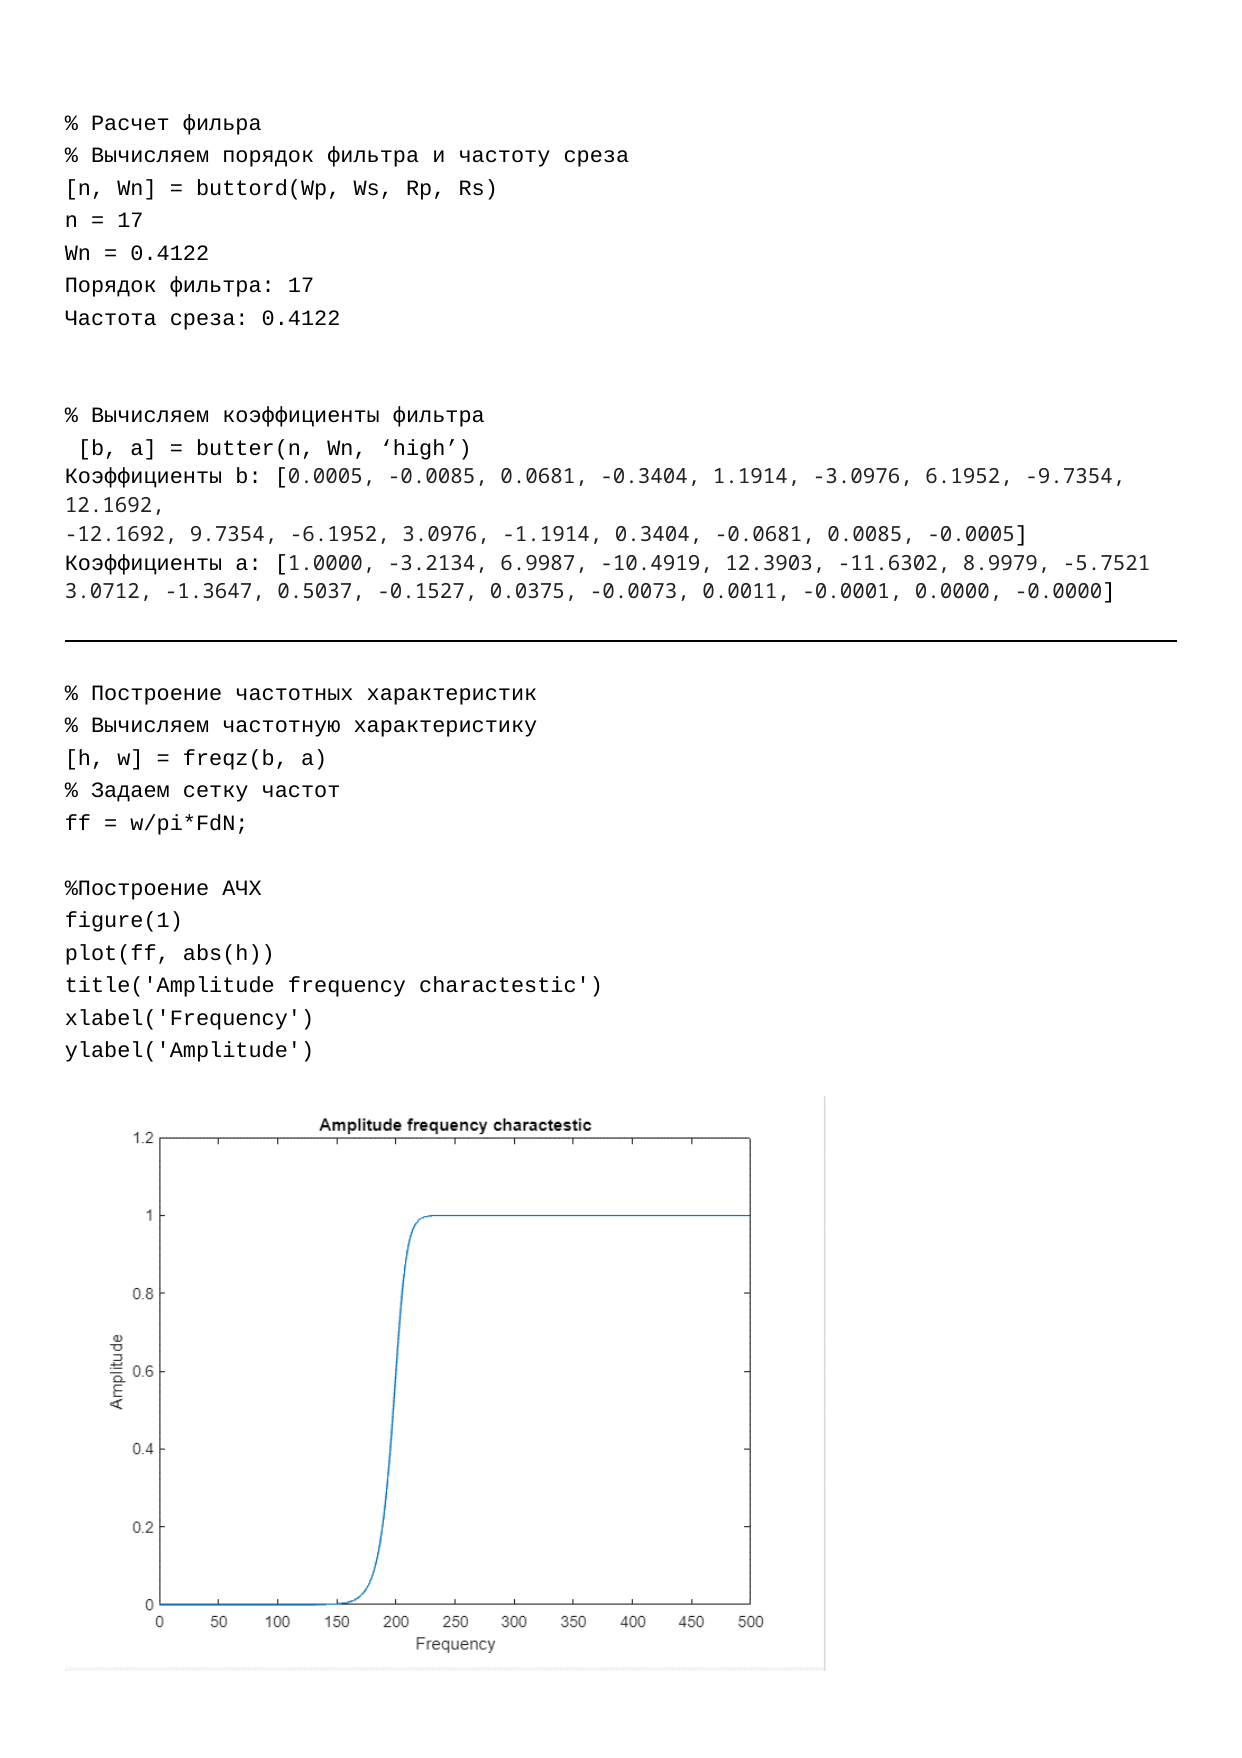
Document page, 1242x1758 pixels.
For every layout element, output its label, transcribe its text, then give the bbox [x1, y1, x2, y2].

text Коэффициенты b: [0.0005, -0.0085, 0.0681, -0.3404, 1.1914, -3.0976, 6.1952, -9.7354, 12.1692, [64, 462, 1177, 519]
text % Расчет фильра [64, 104, 1177, 137]
text ff = w/pi*FdN; [64, 804, 1177, 837]
text Wn = 0.4122 [64, 234, 1177, 267]
text Частота среза: 0.4122 [64, 299, 1177, 332]
text figure(1) [64, 902, 1177, 934]
text % Построение частотных характеристик [64, 674, 1177, 707]
text % Вычисляем коэффициенты фильтра [64, 397, 1177, 429]
text [h, w] = freqz(b, a) [64, 739, 1177, 772]
text % Задаем сетку частот [64, 772, 1177, 804]
text Коэффициенты a: [1.0000, -3.2134, 6.9987, -10.4919, 12.3903, -11.6302, 8.9979, -5.7521 3.0712, -1.3647, 0.5037, -0.1527, 0.0375, -0.0073, 0.0011, -0.0001, 0.0000, -0.0000] [64, 548, 1177, 606]
text ylabel('Amplitude') [64, 1032, 1177, 1064]
text Порядок фильтра: 17 [64, 267, 1177, 299]
text % Вычисляем частотную характеристику [64, 707, 1177, 739]
text -12.1692, 9.7354, -6.1952, 3.0976, -1.1914, 0.3404, -0.0681, 0.0085, -0.0005] [64, 519, 1177, 548]
picture [64, 1096, 826, 1671]
text [b, a] = butter(n, Wn, ‘high’) [64, 429, 1177, 462]
text xlabel('Frequency') [64, 999, 1177, 1032]
text n = 17 [64, 202, 1177, 234]
text plot(ff, abs(h)) [64, 934, 1177, 967]
text title('Amplitude frequency charactestic') [64, 967, 1177, 999]
text %Построение АЧХ [64, 869, 1177, 902]
text % Вычисляем порядок фильтра и частоту среза [64, 137, 1177, 169]
text [n, Wn] = buttord(Wp, Ws, Rp, Rs) [64, 169, 1177, 202]
